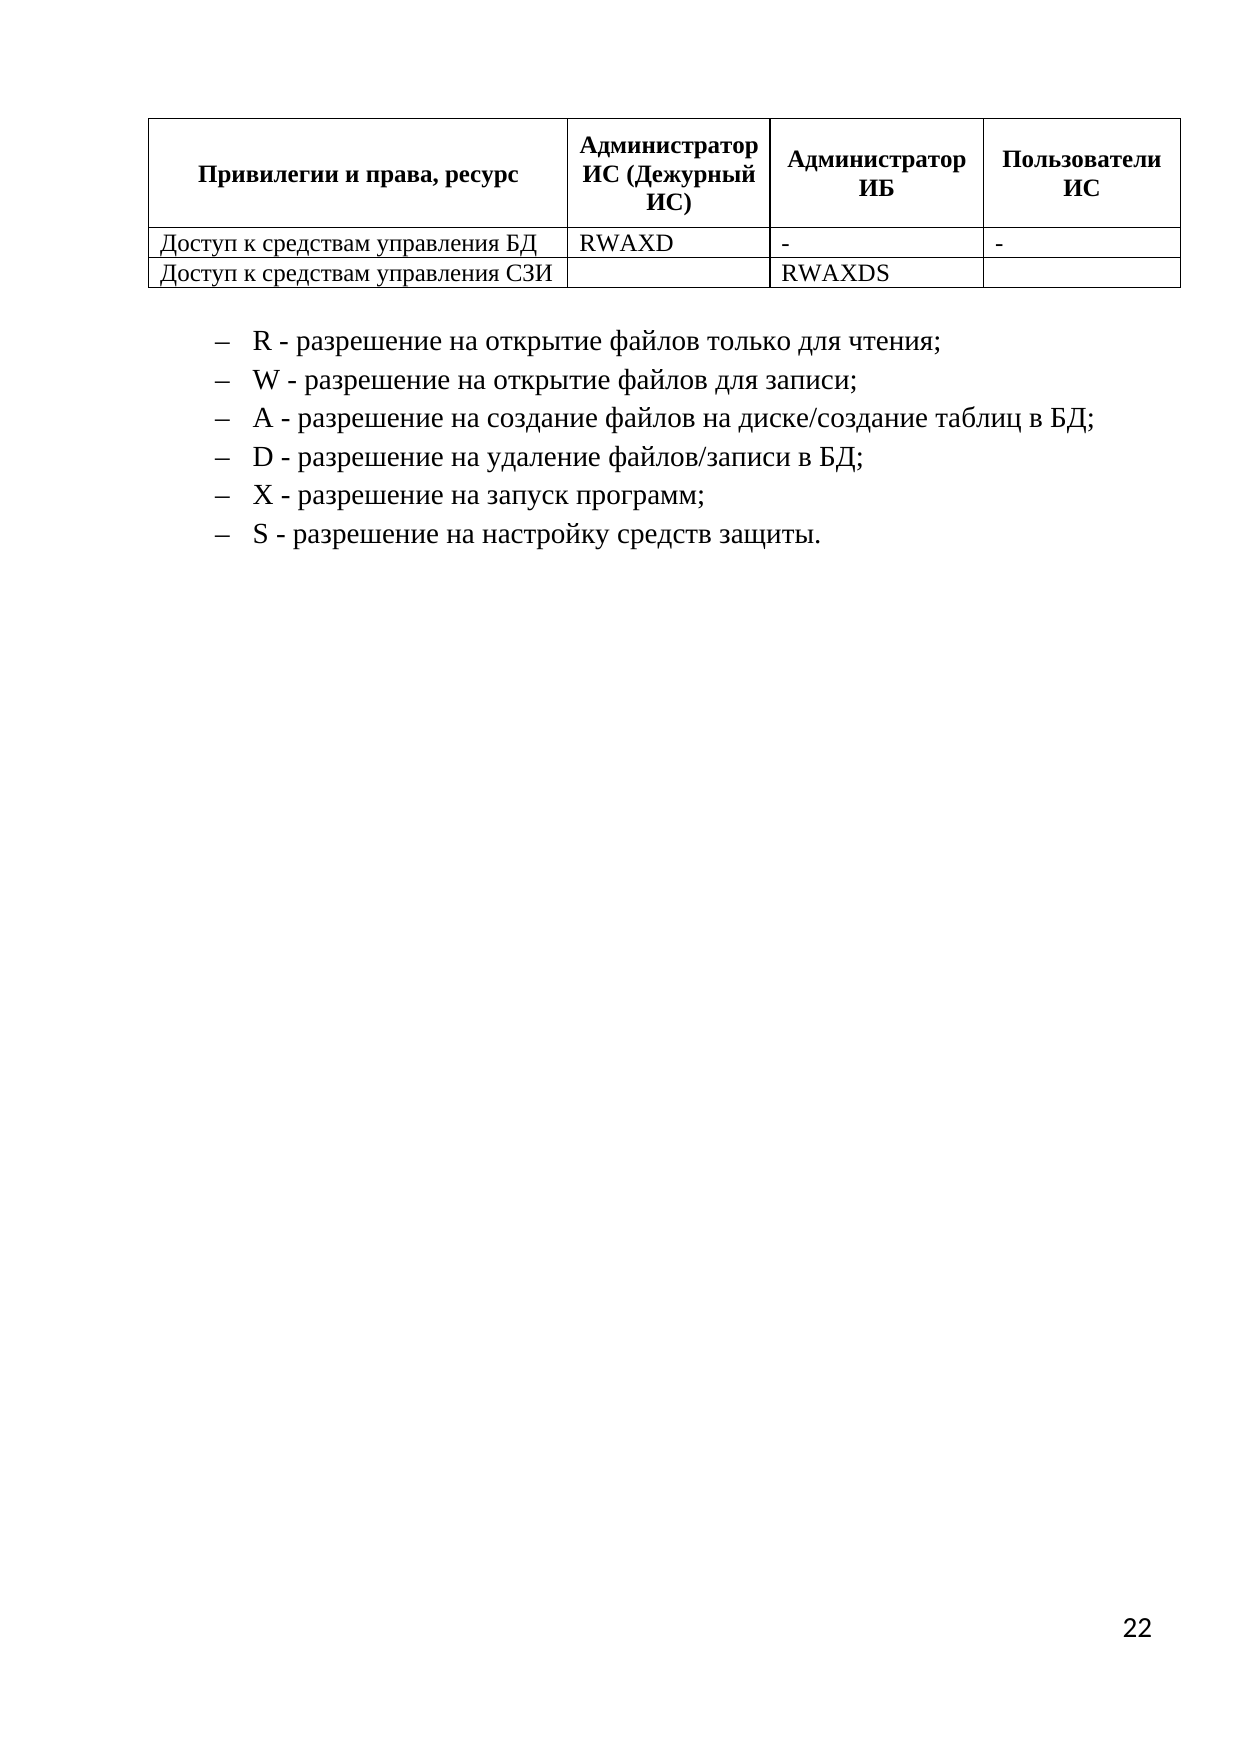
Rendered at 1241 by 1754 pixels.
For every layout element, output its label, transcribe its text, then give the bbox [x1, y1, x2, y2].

table_cell Доступ к средствам управления БД [149, 228, 567, 257]
list D - разрешение на удаление файлов/записи в БД; [215, 439, 1152, 472]
table_cell - [984, 228, 1180, 257]
table_cell RWAXD [568, 228, 769, 257]
list Х - разрешение на запуск программ; [215, 477, 1152, 511]
table_cell RWAXDS [771, 258, 983, 287]
table_cell Доступ к средствам управления СЗИ [149, 258, 567, 287]
list W - разрешение на открытие файлов для записи; [215, 362, 1152, 395]
table_header Администратор ИС (Дежурный ИС) [568, 119, 769, 227]
list R - разрешение на открытие файлов только для чтения; [215, 323, 1152, 357]
table_header Администратор ИБ [771, 119, 983, 227]
table_header Привилегии и права, ресурс [149, 119, 567, 227]
list A - разрешение на создание файлов на диске/создание таблиц в БД; [215, 400, 1152, 434]
table_header Пользователи ИС [984, 119, 1180, 227]
table_cell [568, 258, 769, 287]
table_cell [984, 258, 1180, 287]
table_cell - [771, 228, 983, 257]
list S - разрешение на настройку средств защиты. [215, 516, 1152, 549]
